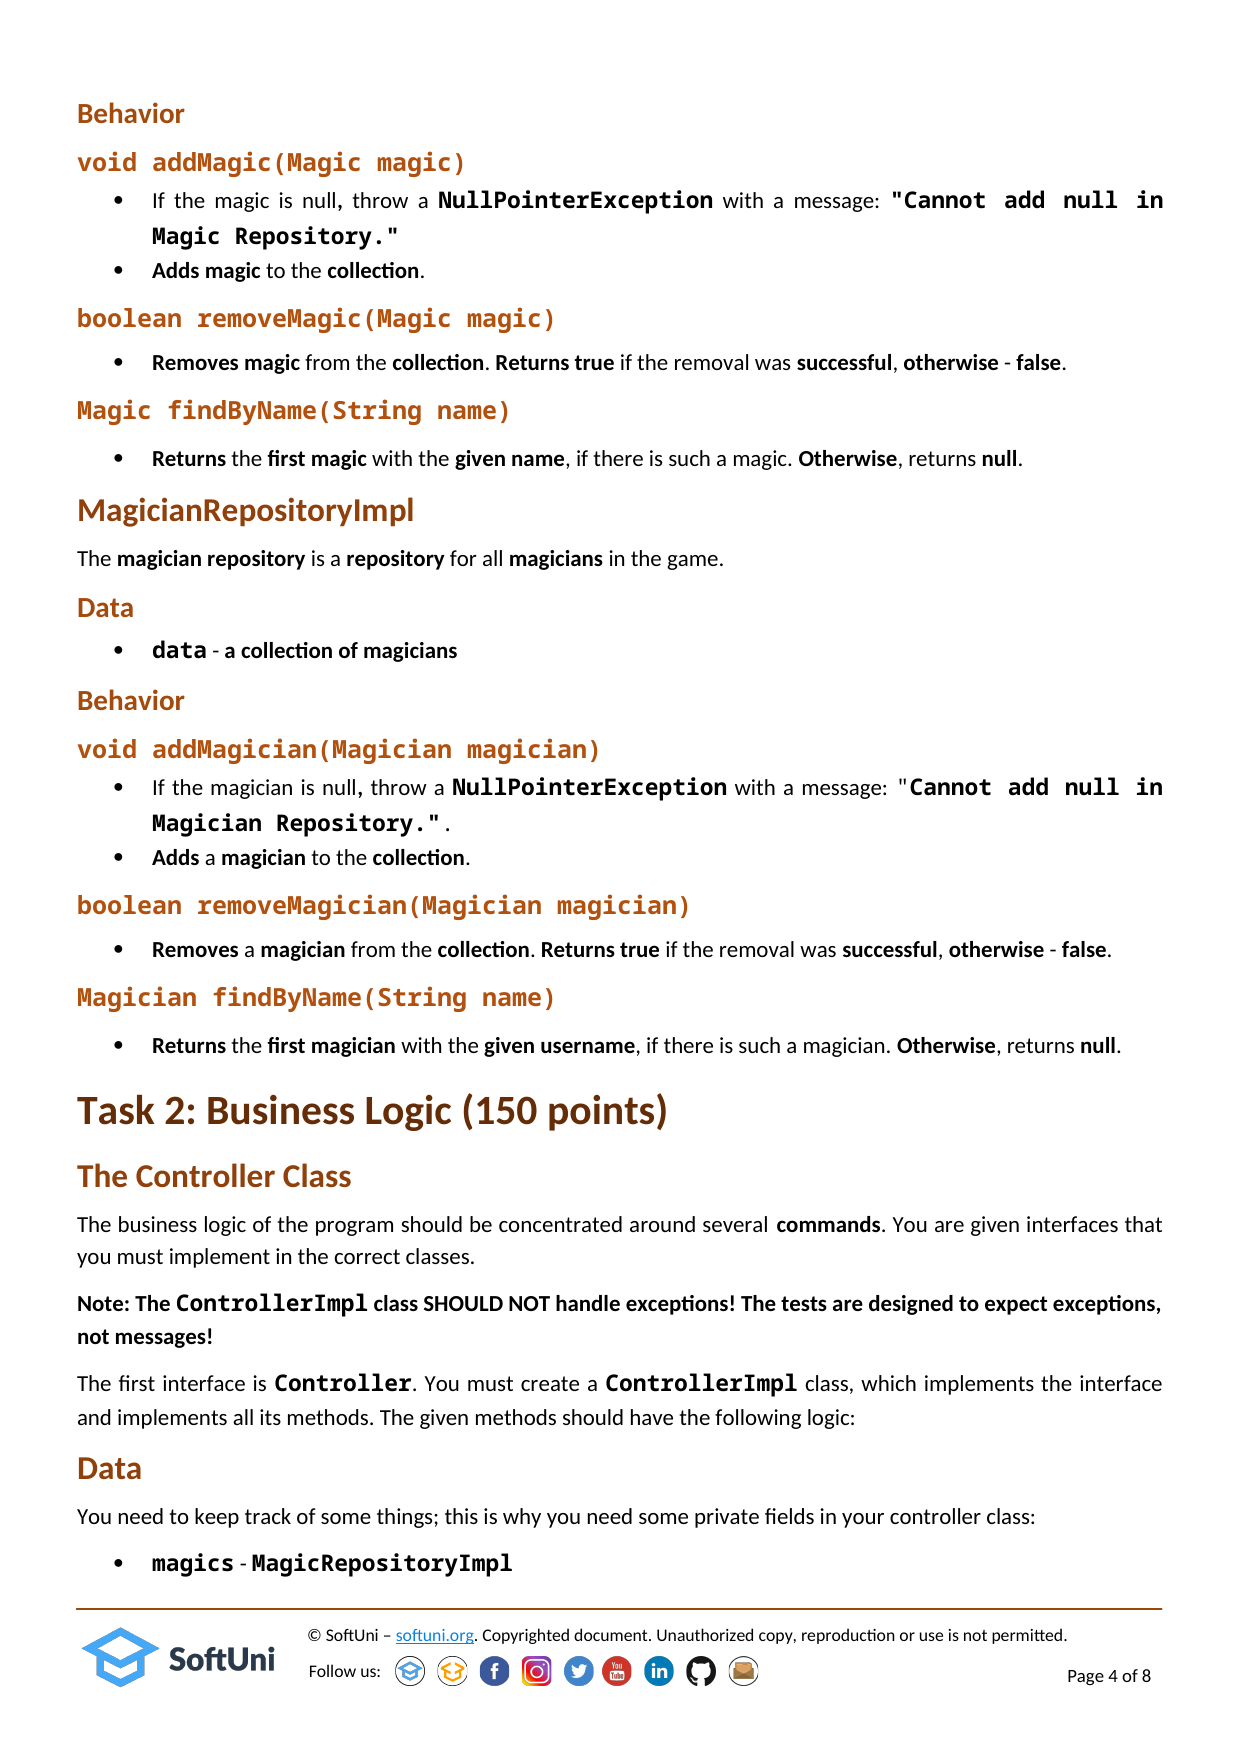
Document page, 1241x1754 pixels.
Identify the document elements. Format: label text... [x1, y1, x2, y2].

text The magician repository is a repository for all magicians in the game. [77, 544, 1163, 572]
picture [665, 1677, 674, 1686]
subtitle The Controller Class [77, 1155, 1163, 1196]
subtitle Data [77, 1447, 1163, 1488]
picture [75, 1621, 281, 1693]
subtitle Behavior [77, 682, 1163, 718]
picture [395, 1656, 425, 1686]
list Returns the first magic with the given name, if there is such a magic. Otherwise, returns null. [114, 444, 1163, 472]
picture [658, 1668, 667, 1678]
text You need to keep track of some things; this is why you need some private fields in your controller class: [77, 1502, 1163, 1530]
list data - a collection of magicians [114, 634, 1163, 665]
picture [728, 1656, 759, 1686]
picture [564, 1656, 594, 1686]
list Adds a magician to the collection. [114, 843, 1163, 871]
text The business logic of the program should be concentrated around several commands. You are given interfaces that you must implement in the correct classes. [77, 1210, 1163, 1270]
list Adds magic to the collection. [114, 256, 1163, 284]
text Note: The ControllerImpl class SHOULD NOT handle exceptions! The tests are designed to expect exceptions, not messages! [77, 1287, 1163, 1351]
picture [686, 1656, 716, 1686]
subtitle Behavior [77, 95, 1163, 131]
list Returns the first magician with the given username, if there is such a magician. Otherwise, returns null. [114, 1031, 1163, 1059]
picture [644, 1656, 653, 1665]
list If the magician is null, throw a NullPointerException with a message: "Cannot add null in Magician Repository.". [114, 771, 1163, 838]
picture [437, 1656, 468, 1686]
list magics - MagicRepositoryImpl [114, 1547, 1163, 1578]
picture [602, 1656, 632, 1686]
subtitle Task 2: Business Logic (150 points) [77, 1084, 1163, 1135]
list Removes magic from the collection. Returns true if the removal was successful, otherwise - false. [114, 348, 1163, 376]
text Magician findByName(String name) [77, 979, 1163, 1013]
subtitle boolean removeMagician(Magician magician) [77, 887, 1163, 921]
picture [665, 1656, 674, 1665]
picture [479, 1656, 510, 1686]
picture [522, 1656, 552, 1686]
list If the magic is null, throw a NullPointerException with a message: "Cannot add null in Magic Repository." [114, 184, 1163, 251]
text Magic findByName(String name) [77, 393, 1163, 427]
text The first interface is Controller. You must create a ControllerImpl class, which implements the interface and implements all its methods. The given methods should have the following logic: [77, 1367, 1163, 1431]
subtitle void addMagician(Magician magician) [77, 732, 1163, 766]
subtitle boolean removeMagic(Magic magic) [77, 300, 1163, 334]
subtitle Data [77, 589, 1163, 624]
picture [644, 1677, 653, 1686]
subtitle void addMagic(Magic magic) [77, 145, 1163, 179]
subtitle MagicianRepositoryImpl [77, 489, 1163, 530]
list Removes a magician from the collection. Returns true if the removal was successful, otherwise - false. [114, 935, 1163, 963]
